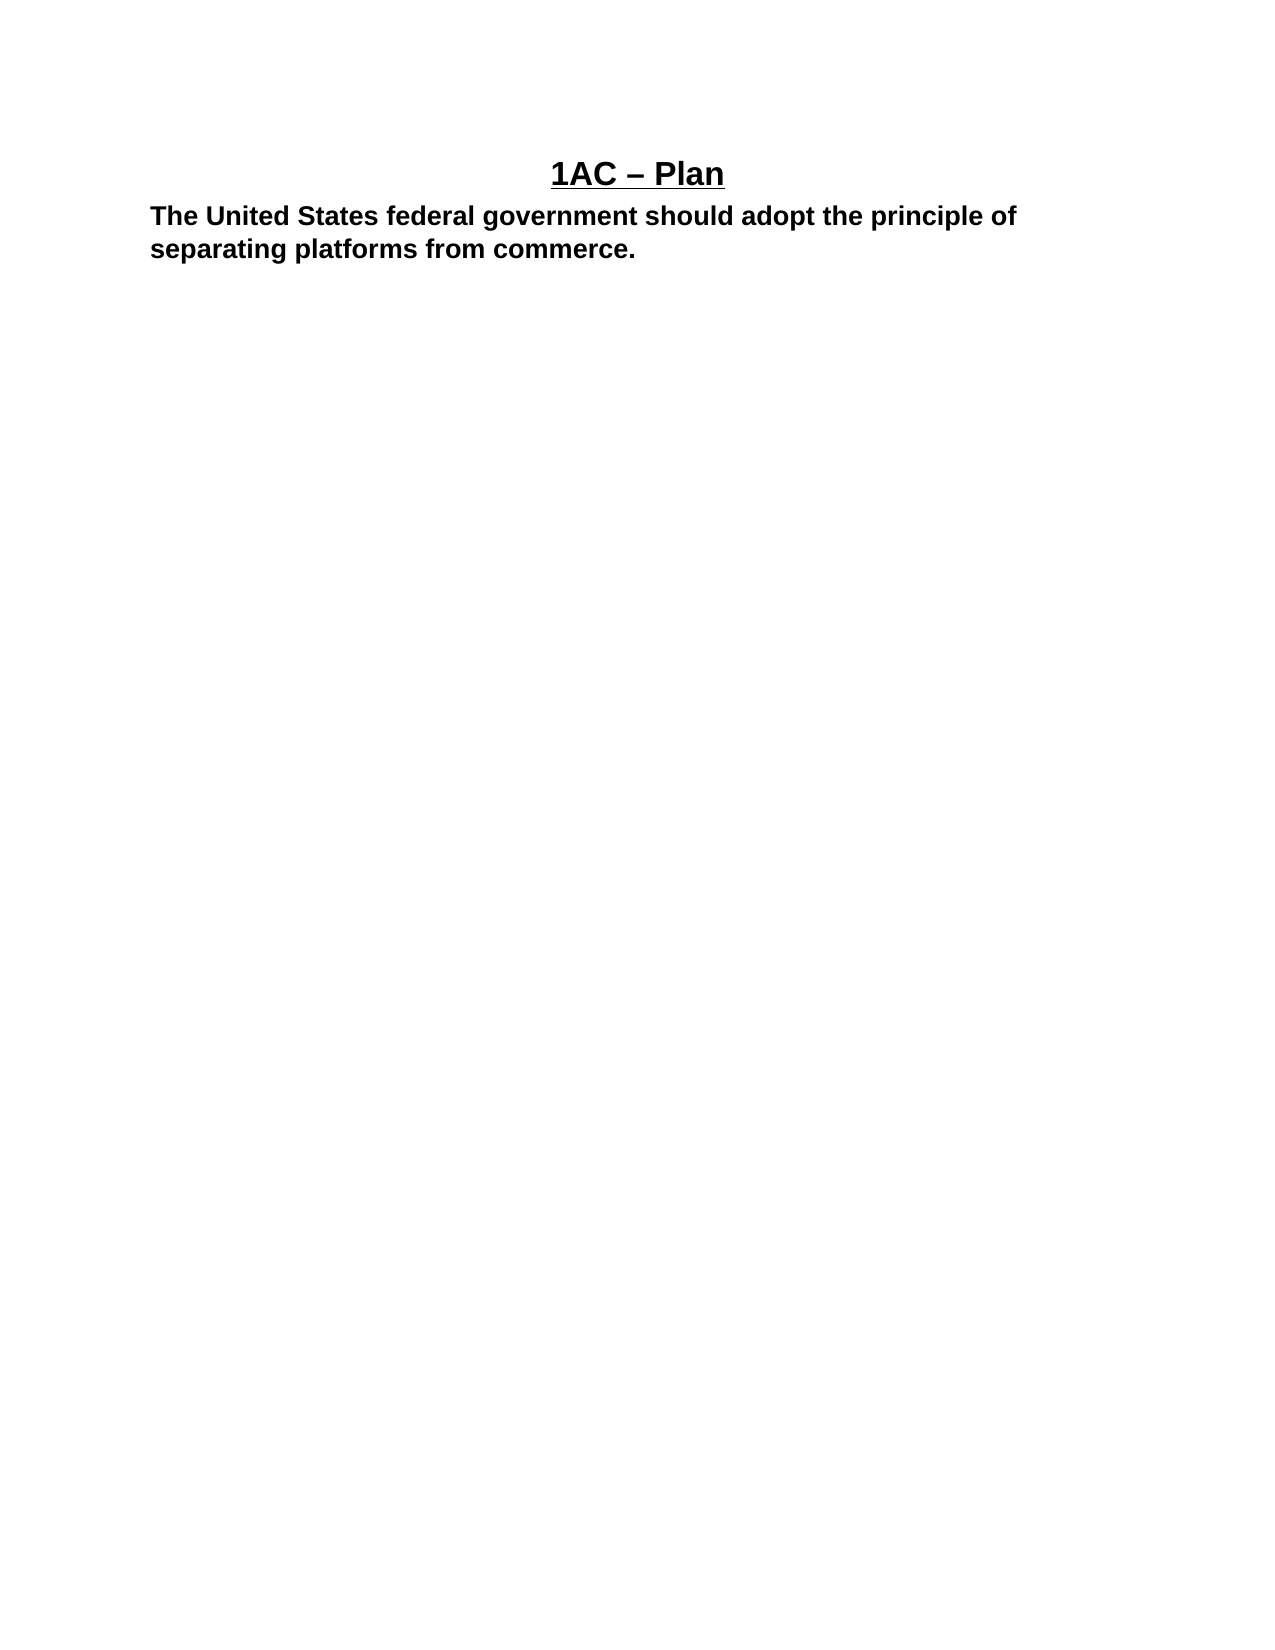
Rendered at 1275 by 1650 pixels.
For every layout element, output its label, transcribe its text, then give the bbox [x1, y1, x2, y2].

subtitle The United States federal government should adopt the principle of separating platforms from commerce. [150, 200, 1125, 265]
subtitle 1AC – Plan [150, 154, 1125, 193]
